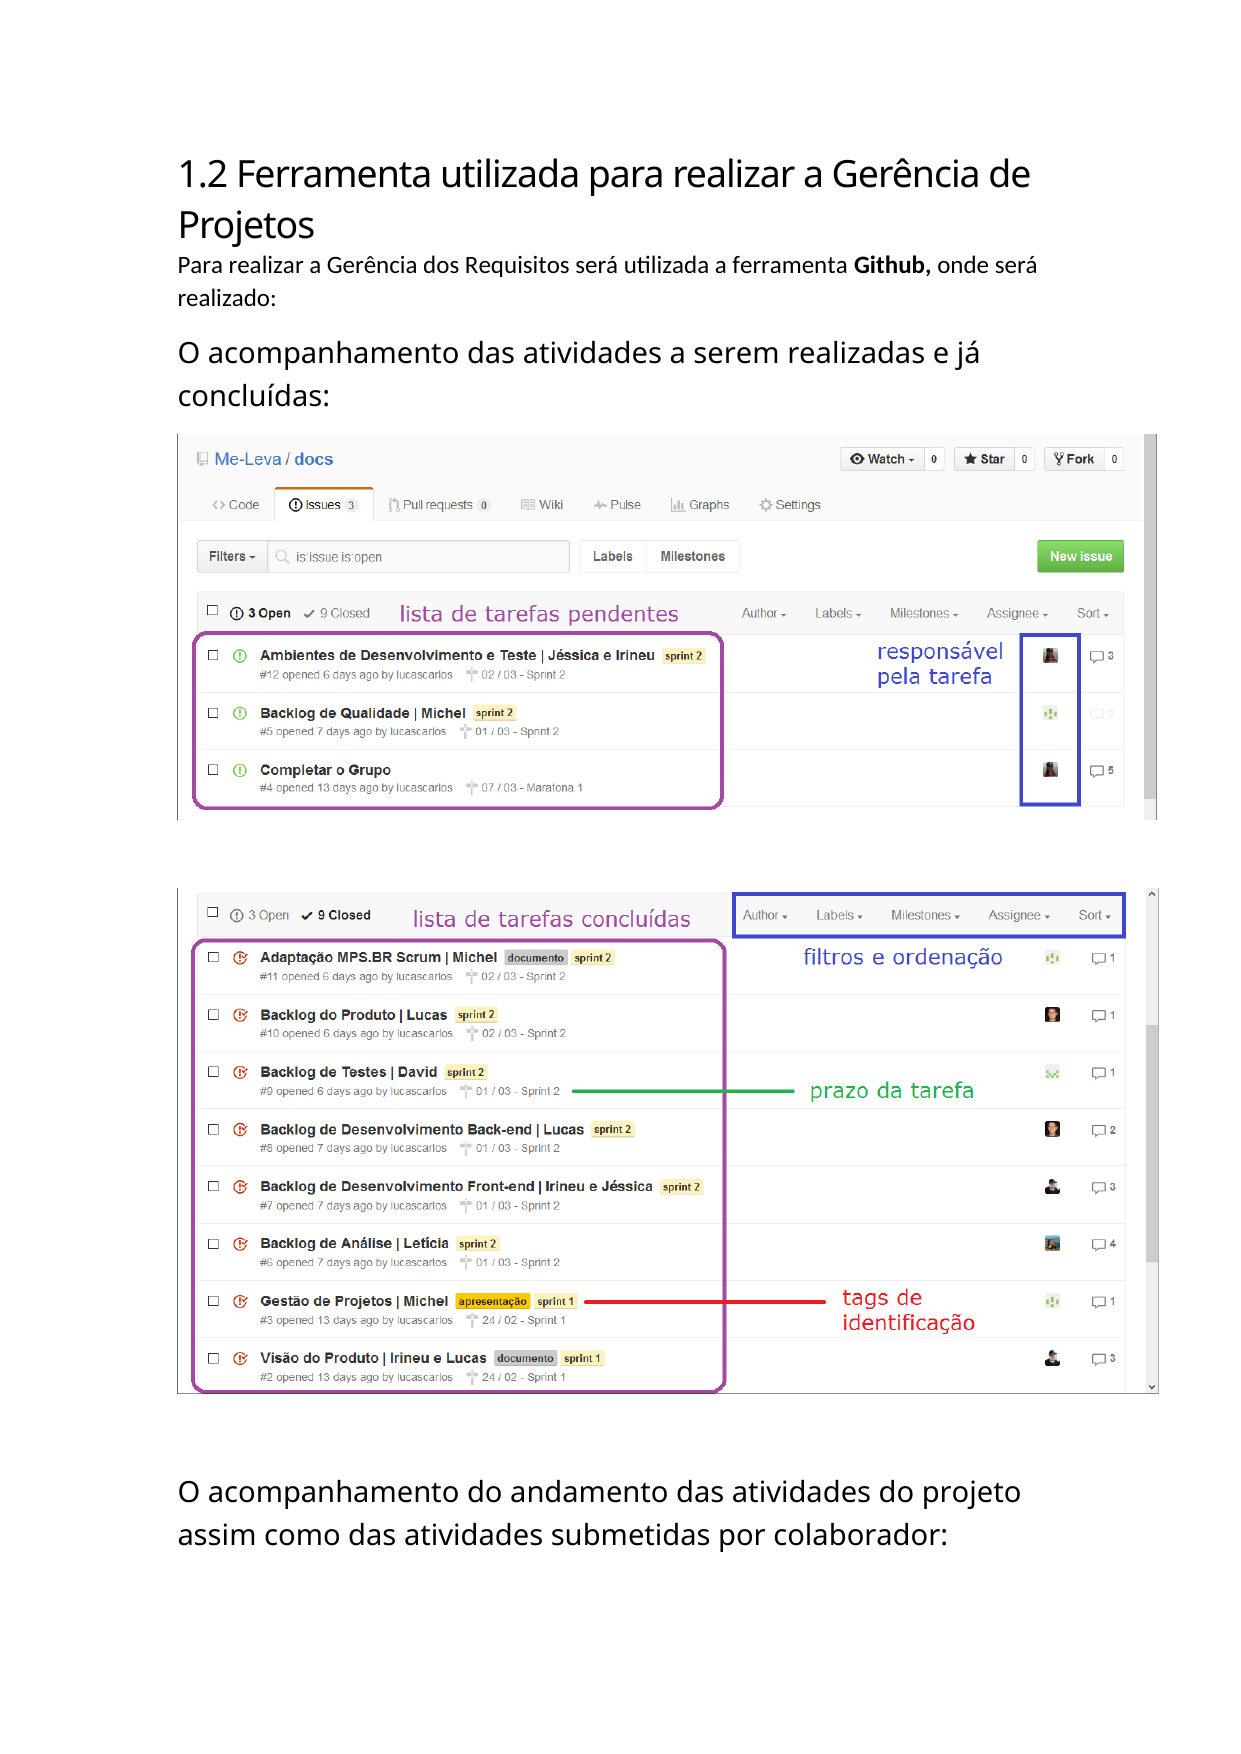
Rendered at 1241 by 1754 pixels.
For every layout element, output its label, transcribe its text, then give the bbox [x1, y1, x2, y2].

text O acompanhamento do andamento das atividades do projeto assim como das atividades submetidas por colaborador: [177, 1472, 1063, 1554]
picture [177, 888, 1159, 1394]
title 1.2 Ferramenta utilizada para realizar a Gerência de Projetos [177, 148, 1063, 250]
text O acompanhamento das atividades a serem realizadas e já concluídas: [177, 332, 1063, 415]
text Para realizar a Gerência dos Requisitos será utilizada a ferramenta Github, onde será realizado: [177, 250, 1063, 313]
picture [177, 434, 1157, 820]
